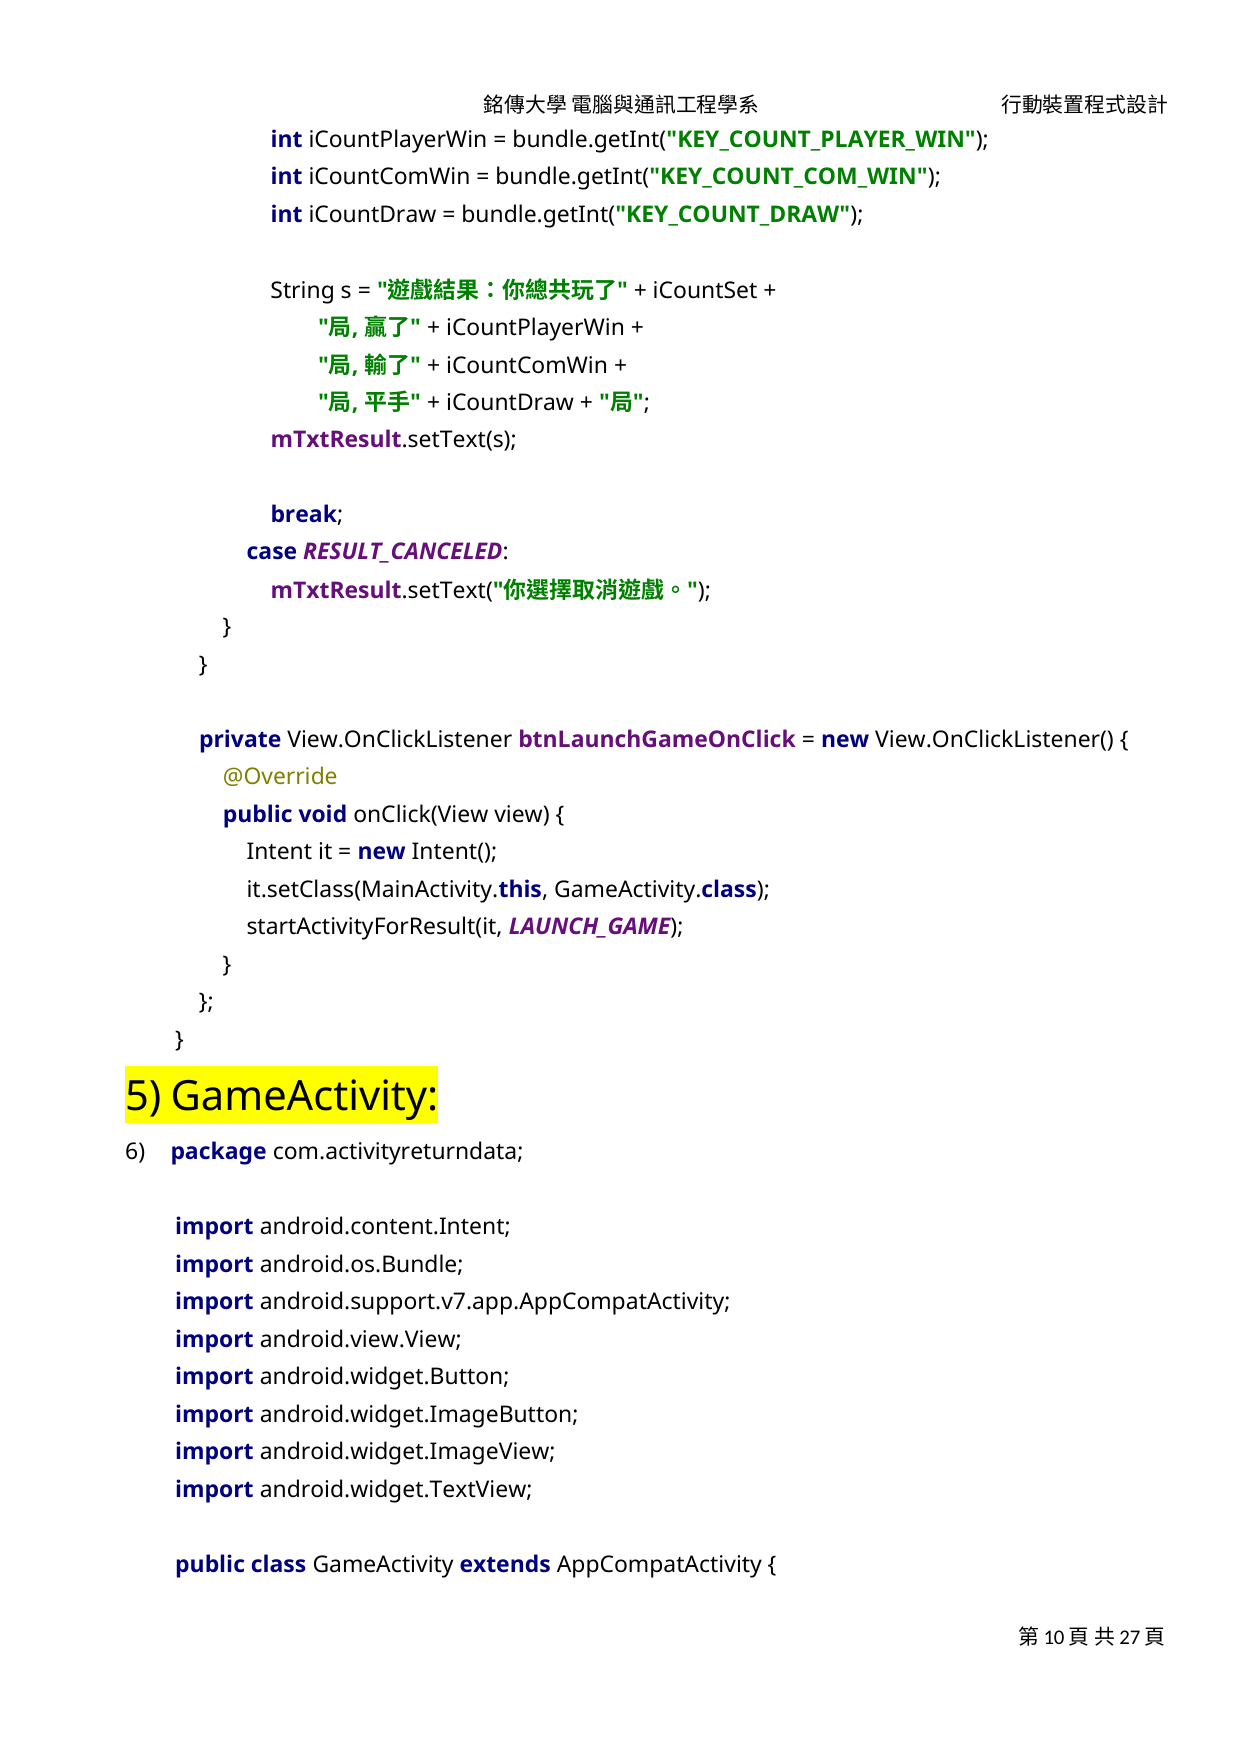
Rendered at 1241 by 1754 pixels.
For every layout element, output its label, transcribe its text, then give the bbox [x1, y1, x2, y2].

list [125, 119, 1165, 1057]
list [125, 1132, 1165, 1582]
list GameActivity: [125, 1057, 1165, 1132]
